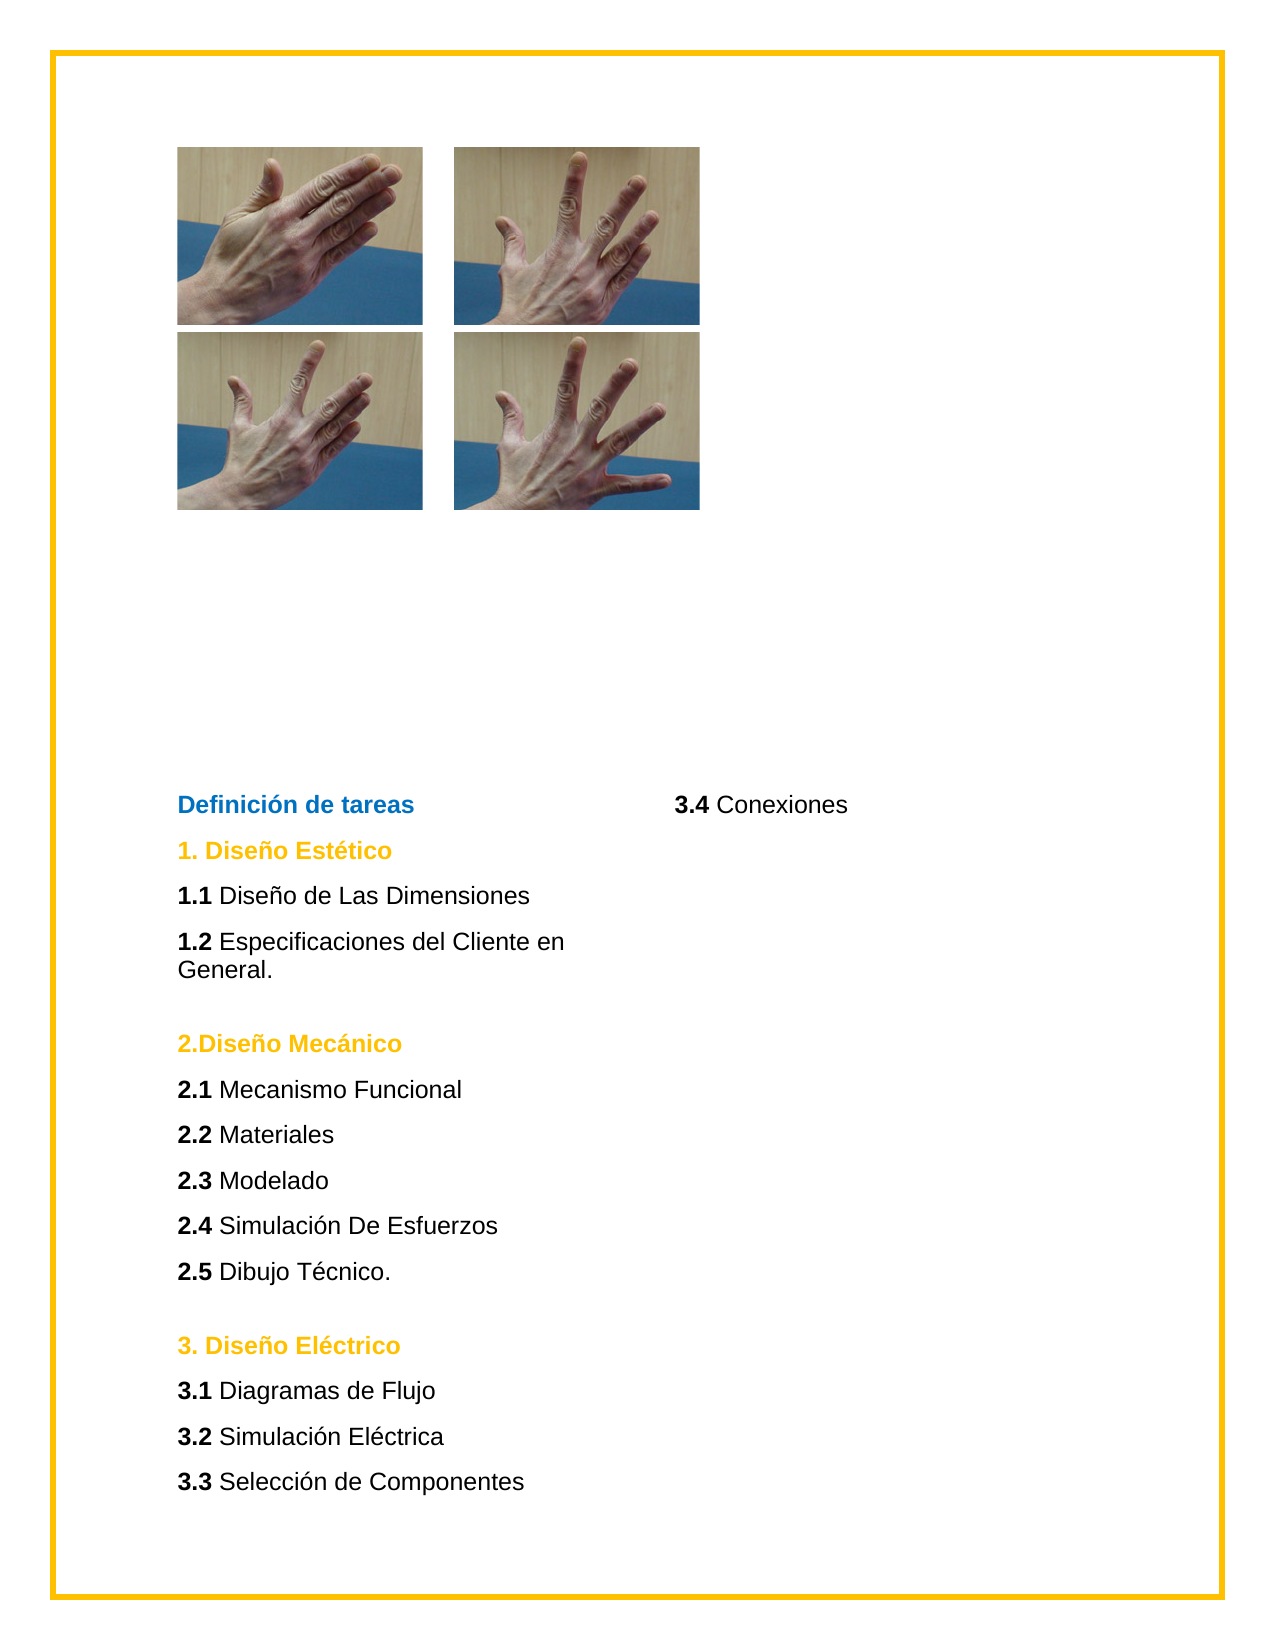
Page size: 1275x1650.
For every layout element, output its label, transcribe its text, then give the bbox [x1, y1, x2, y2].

text 2.5 Dibujo Técnico. [177, 1256, 601, 1285]
text 2.4 Simulación De Esfuerzos [177, 1211, 601, 1240]
text 3.1 Diagramas de Flujo [177, 1376, 601, 1405]
picture [454, 332, 700, 510]
text 2.3 Modelado [177, 1166, 601, 1194]
text Definición de tareas [177, 790, 601, 819]
text 1.1 Diseño de Las Dimensiones [177, 881, 601, 910]
text 3.4 Conexiones [674, 790, 1098, 819]
text 2.1 Mecanismo Funcional [177, 1075, 601, 1103]
picture [454, 147, 700, 325]
text 2.2 Materiales [177, 1120, 601, 1149]
text 3.3 Selección de Componentes [177, 1467, 601, 1496]
text 1. Diseño Estético [177, 836, 601, 864]
picture [177, 332, 423, 510]
text 1.2 Especificaciones del Cliente en General. [177, 926, 601, 984]
text 3.2 Simulación Eléctrica [177, 1421, 601, 1450]
picture [177, 147, 423, 325]
text 2.Diseño Mecánico [177, 1001, 601, 1058]
text 3. Diseño Eléctrico [177, 1302, 601, 1359]
